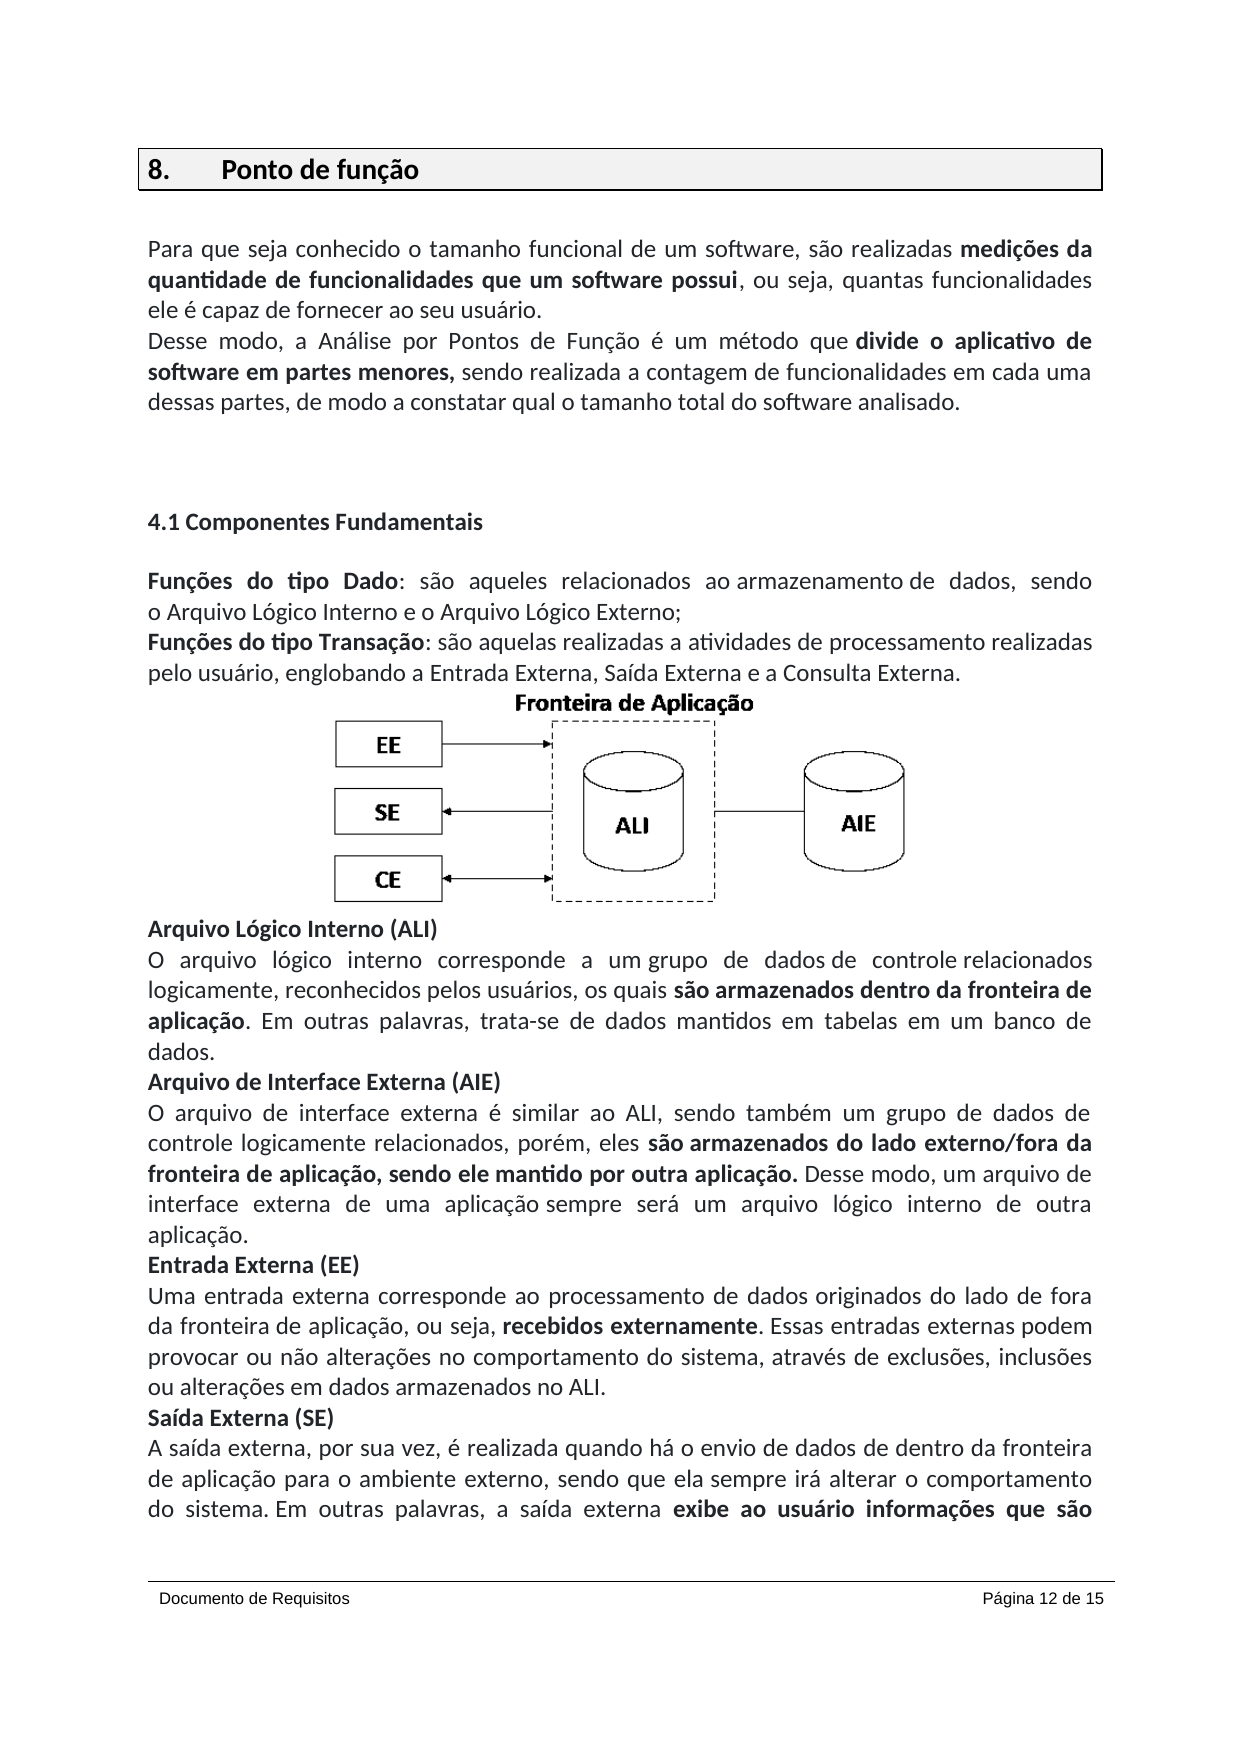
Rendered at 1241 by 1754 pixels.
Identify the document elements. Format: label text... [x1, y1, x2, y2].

text Saída Externa (SE) [148, 1402, 1092, 1432]
text O arquivo lógico interno corresponde a um grupo de dados de controle relacionados logicamente, reconhecidos pelos usuários, os quais são armazenados dentro da fronteira de aplicação. Em outras palavras, trata-se de dados mantidos em tabelas em um banco de dados. [148, 944, 1092, 1066]
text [148, 1432, 1092, 1524]
text Funções do tipo Dado: são aqueles relacionados ao armazenamento de dados, sendo o Arquivo Lógico Interno e o Arquivo Lógico Externo; [148, 565, 1092, 626]
text Arquivo Lógico Interno (ALI) [148, 914, 1092, 944]
text Entrada Externa (EE) [148, 1249, 1092, 1280]
text Desse modo, a Análise por Pontos de Função é um método que divide o aplicativo de software em partes menores, sendo realizada a contagem de funcionalidades em cada uma dessas partes, de modo a constatar qual o tamanho total do software analisado. [148, 325, 1092, 417]
text Arquivo de Interface Externa (AIE) [148, 1066, 1092, 1097]
text Para que seja conhecido o tamanho funcional de um software, são realizadas medições da quantidade de funcionalidades que um software possui, ou seja, quantas funcionalidades ele é capaz de fornecer ao seu usuário. [148, 234, 1092, 325]
text 4.1 Componentes Fundamentais [148, 506, 1092, 536]
subtitle Ponto de função [139, 149, 1101, 189]
text Uma entrada externa corresponde ao processamento de dados originados do lado de fora da fronteira de aplicação, ou seja, recebidos externamente. Essas entradas externas podem provocar ou não alterações no comportamento do sistema, através de exclusões, inclusões ou alterações em dados armazenados no ALI. [148, 1280, 1092, 1402]
text O arquivo de interface externa é similar ao ALI, sendo também um grupo de dados de controle logicamente relacionados, porém, eles são armazenados do lado externo/fora da fronteira de aplicação, sendo ele mantido por outra aplicação. Desse modo, um arquivo de interface externa de uma aplicação sempre será um arquivo lógico interno de outra aplicação. [148, 1097, 1092, 1249]
text Funções do tipo Transação: são aquelas realizadas a atividades de processamento realizadas pelo usuário, englobando a Entrada Externa, Saída Externa e a Consulta Externa. [148, 626, 1092, 687]
